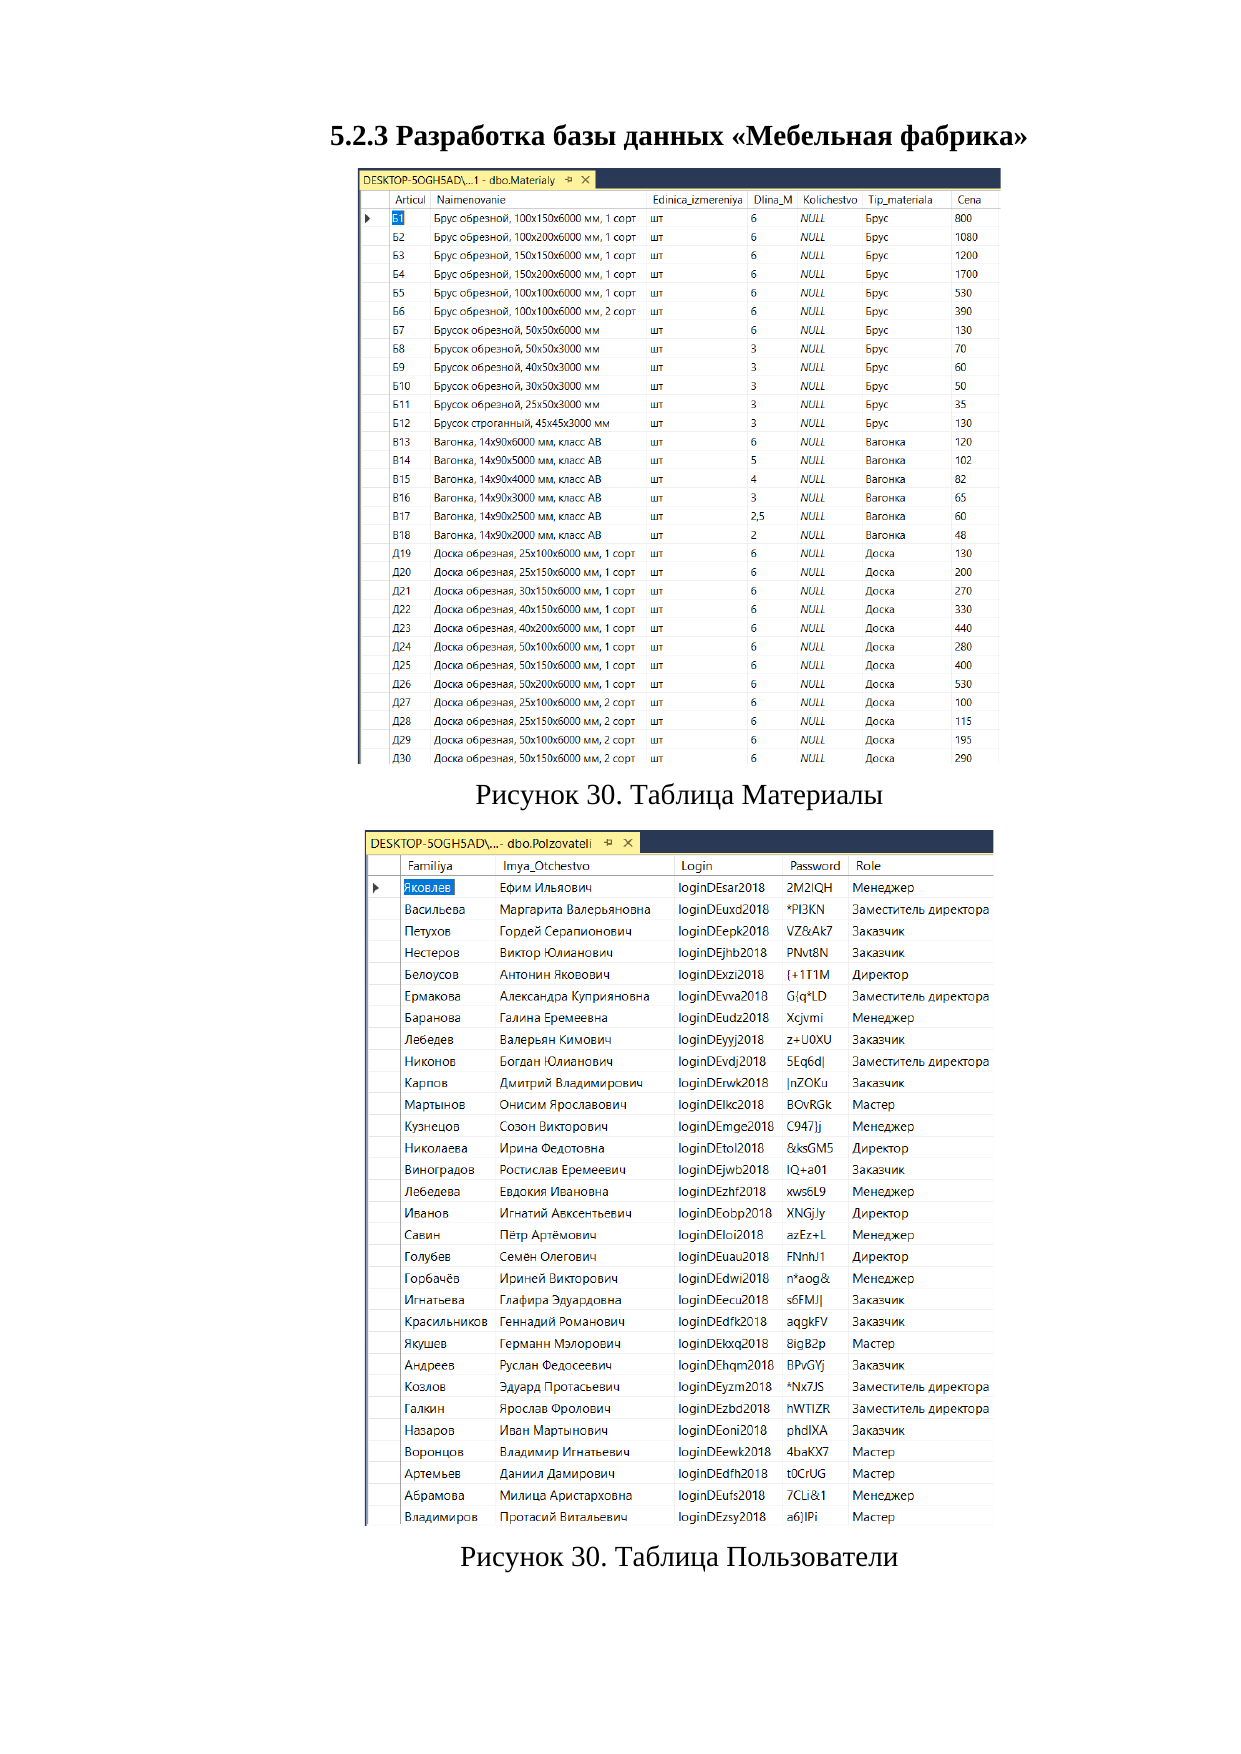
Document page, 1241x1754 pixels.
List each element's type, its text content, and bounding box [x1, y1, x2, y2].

picture [364, 830, 994, 1526]
text 5.2.3 Разработка базы данных «Мебельная фабрика» [177, 118, 1181, 152]
picture [357, 168, 1001, 764]
text Рисунок 30. Таблица Материалы [177, 777, 1181, 811]
text Рисунок 30. Таблица Пользователи [177, 1539, 1181, 1573]
